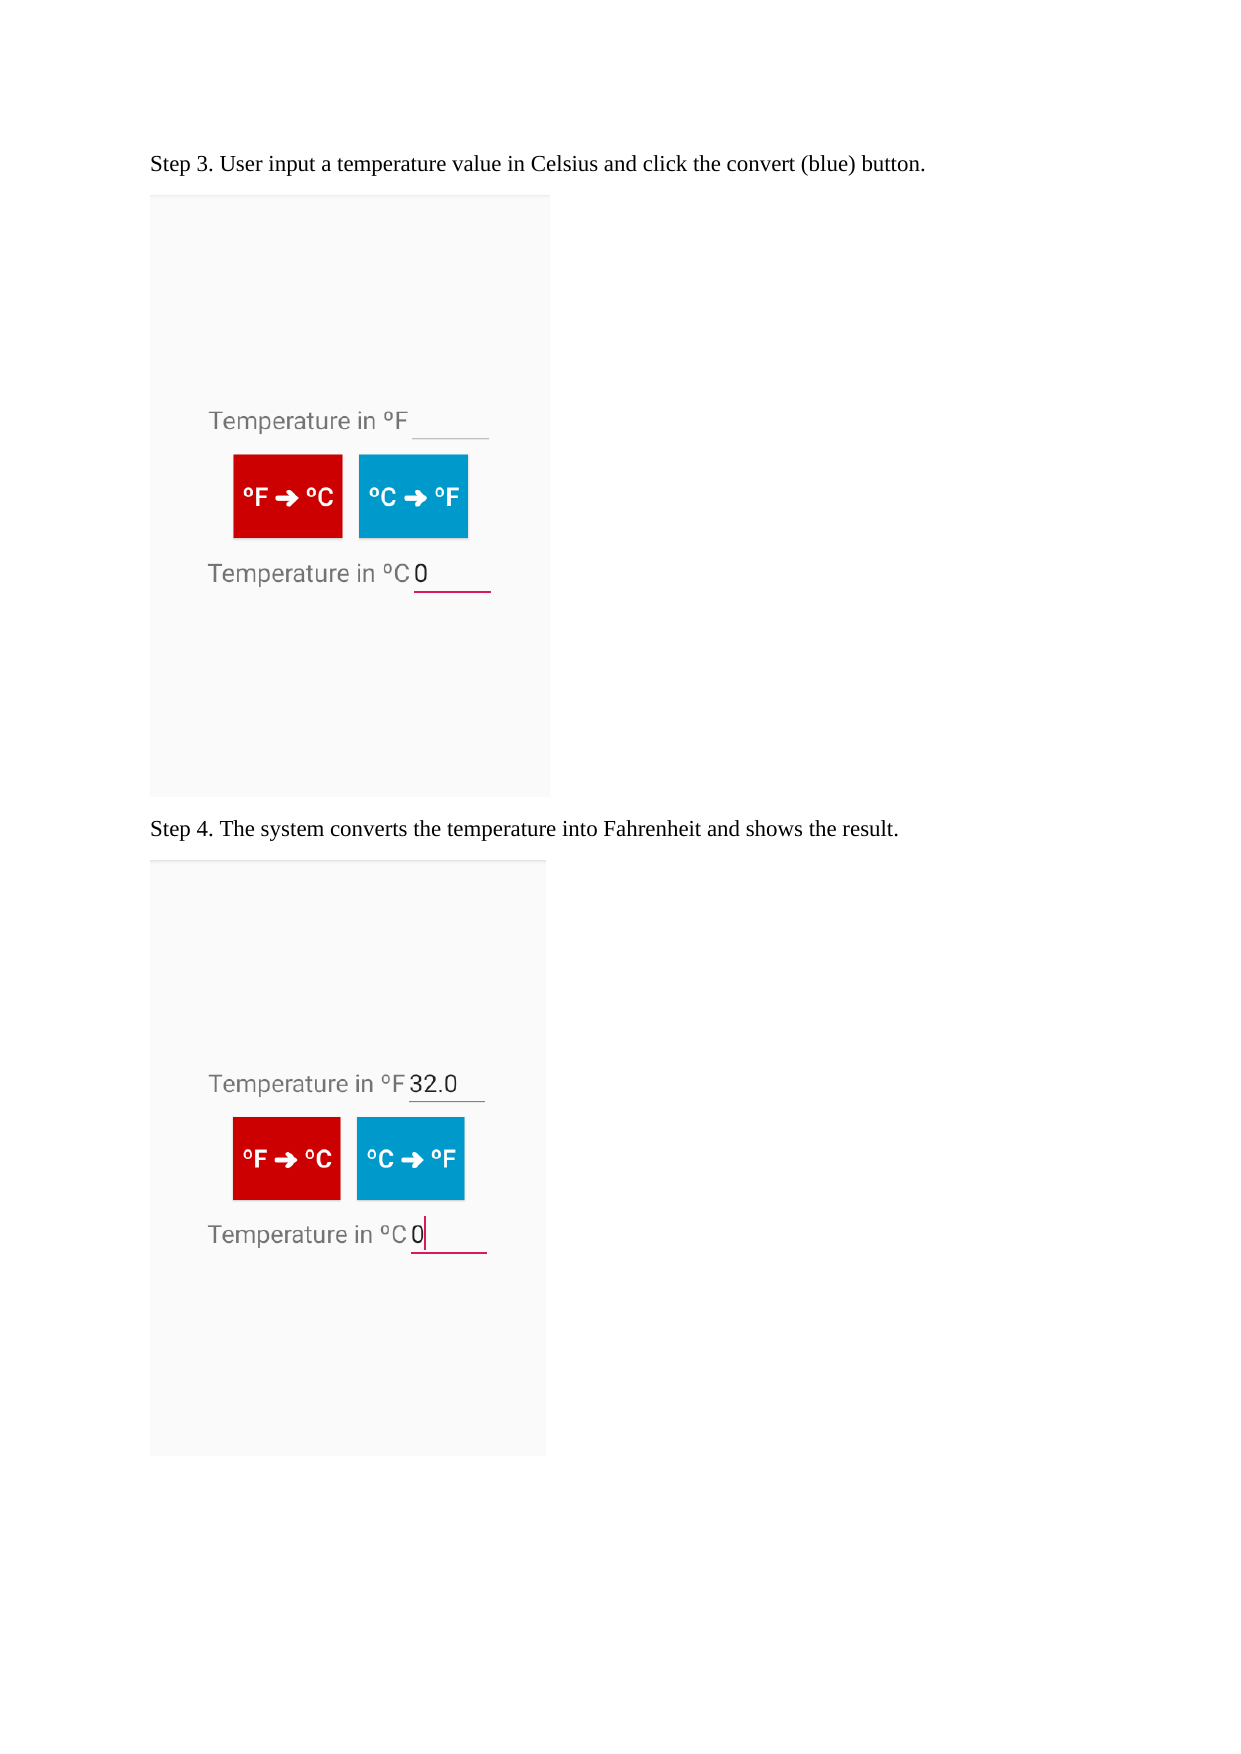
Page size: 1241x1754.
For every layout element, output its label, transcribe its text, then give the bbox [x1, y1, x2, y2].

picture [150, 860, 546, 1456]
text Step 4. The system converts the temperature into Fahrenheit and shows the result. [150, 815, 1090, 842]
text Step 3. User input a temperature value in Celsius and click the convert (blue) button. [150, 150, 1090, 176]
picture [150, 195, 551, 797]
